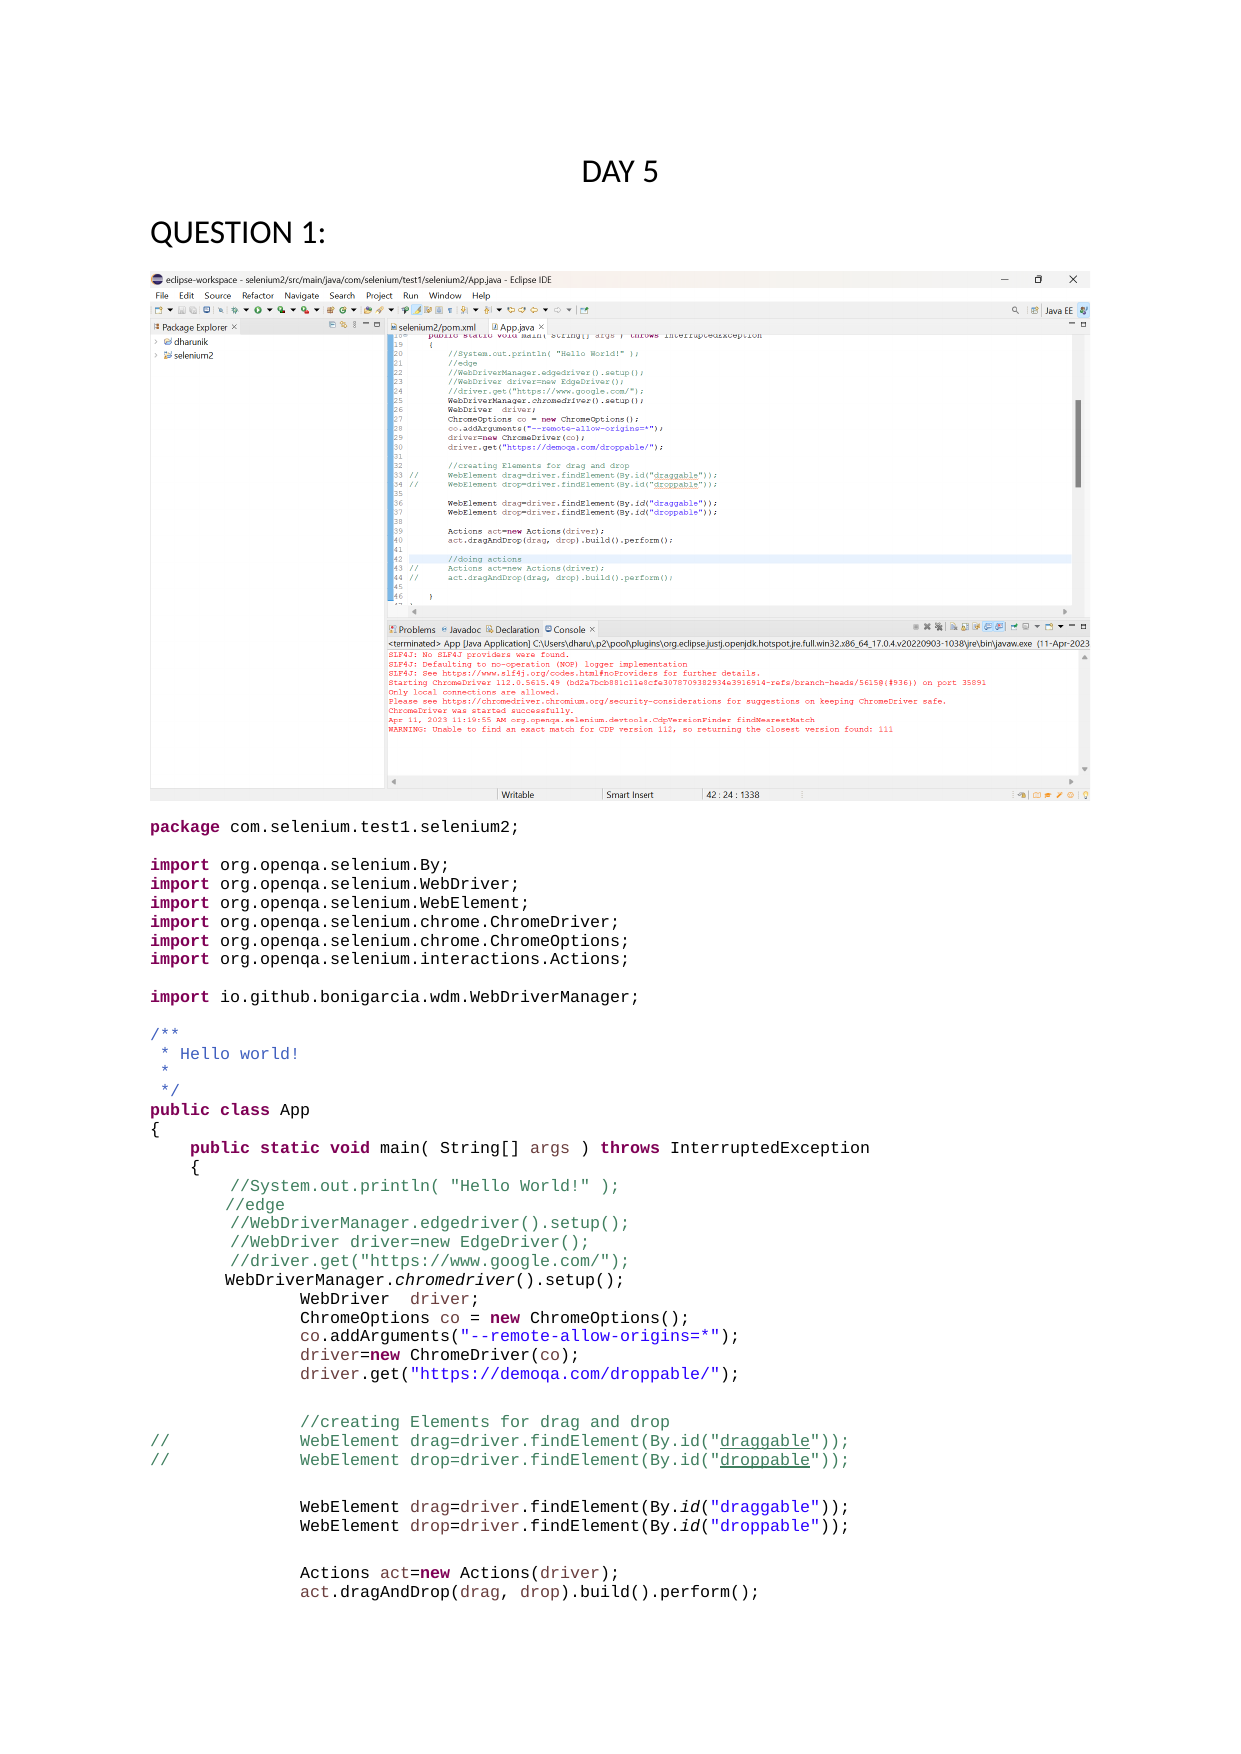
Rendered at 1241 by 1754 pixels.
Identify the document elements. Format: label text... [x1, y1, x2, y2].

text //driver.get("https://www.google.com/"); [150, 1253, 1090, 1271]
text public class App [150, 1102, 1090, 1121]
text * Hello world! [150, 1045, 1090, 1064]
text //WebDriverManager.edgedriver().setup(); [150, 1215, 1090, 1234]
text driver.get("https://demoqa.com/droppable/"); [150, 1366, 1090, 1384]
text /** [150, 1026, 1090, 1045]
text co.addArguments("--remote-allow-origins=*"); [150, 1328, 1090, 1347]
picture [150, 271, 1091, 801]
text import org.openqa.selenium.chrome.ChromeOptions; [150, 932, 1090, 951]
text QUESTION 1: [150, 211, 1090, 251]
text WebElement drop=driver.findElement(By.id("droppable")); [150, 1517, 1090, 1536]
text import org.openqa.selenium.WebElement; [150, 894, 1090, 913]
text DAY 5 [150, 150, 1090, 191]
text //creating Elements for drag and drop [150, 1413, 1090, 1432]
text // WebElement drag=driver.findElement(By.id("draggable")); [150, 1432, 1090, 1451]
text ChromeOptions co = new ChromeOptions(); [150, 1309, 1090, 1328]
text */ [150, 1083, 1090, 1102]
text WebElement drag=driver.findElement(By.id("draggable")); [150, 1499, 1090, 1517]
text WebDriver driver; [150, 1290, 1090, 1309]
text import io.github.bonigarcia.wdm.WebDriverManager; [150, 989, 1090, 1007]
text //System.out.println( "Hello World!" ); [150, 1177, 1090, 1196]
text //WebDriver driver=new EdgeDriver(); [150, 1234, 1090, 1253]
text act.dragAndDrop(drag, drop).build().perform(); [150, 1584, 1090, 1603]
text import org.openqa.selenium.interactions.Actions; [150, 951, 1090, 970]
text Actions act=new Actions(driver); [150, 1565, 1090, 1584]
text package com.selenium.test1.selenium2; [150, 819, 1090, 838]
text //edge [150, 1196, 1090, 1215]
text * [150, 1064, 1090, 1083]
text { [150, 1158, 1090, 1177]
text import org.openqa.selenium.By; [150, 857, 1090, 876]
text { [150, 1121, 1090, 1139]
text import org.openqa.selenium.WebDriver; [150, 876, 1090, 894]
text public static void main( String[] args ) throws InterruptedException [150, 1139, 1090, 1158]
text WebDriverManager.chromedriver().setup(); [150, 1271, 1090, 1290]
text import org.openqa.selenium.chrome.ChromeDriver; [150, 913, 1090, 932]
text driver=new ChromeDriver(co); [150, 1347, 1090, 1366]
text // WebElement drop=driver.findElement(By.id("droppable")); [150, 1451, 1090, 1470]
